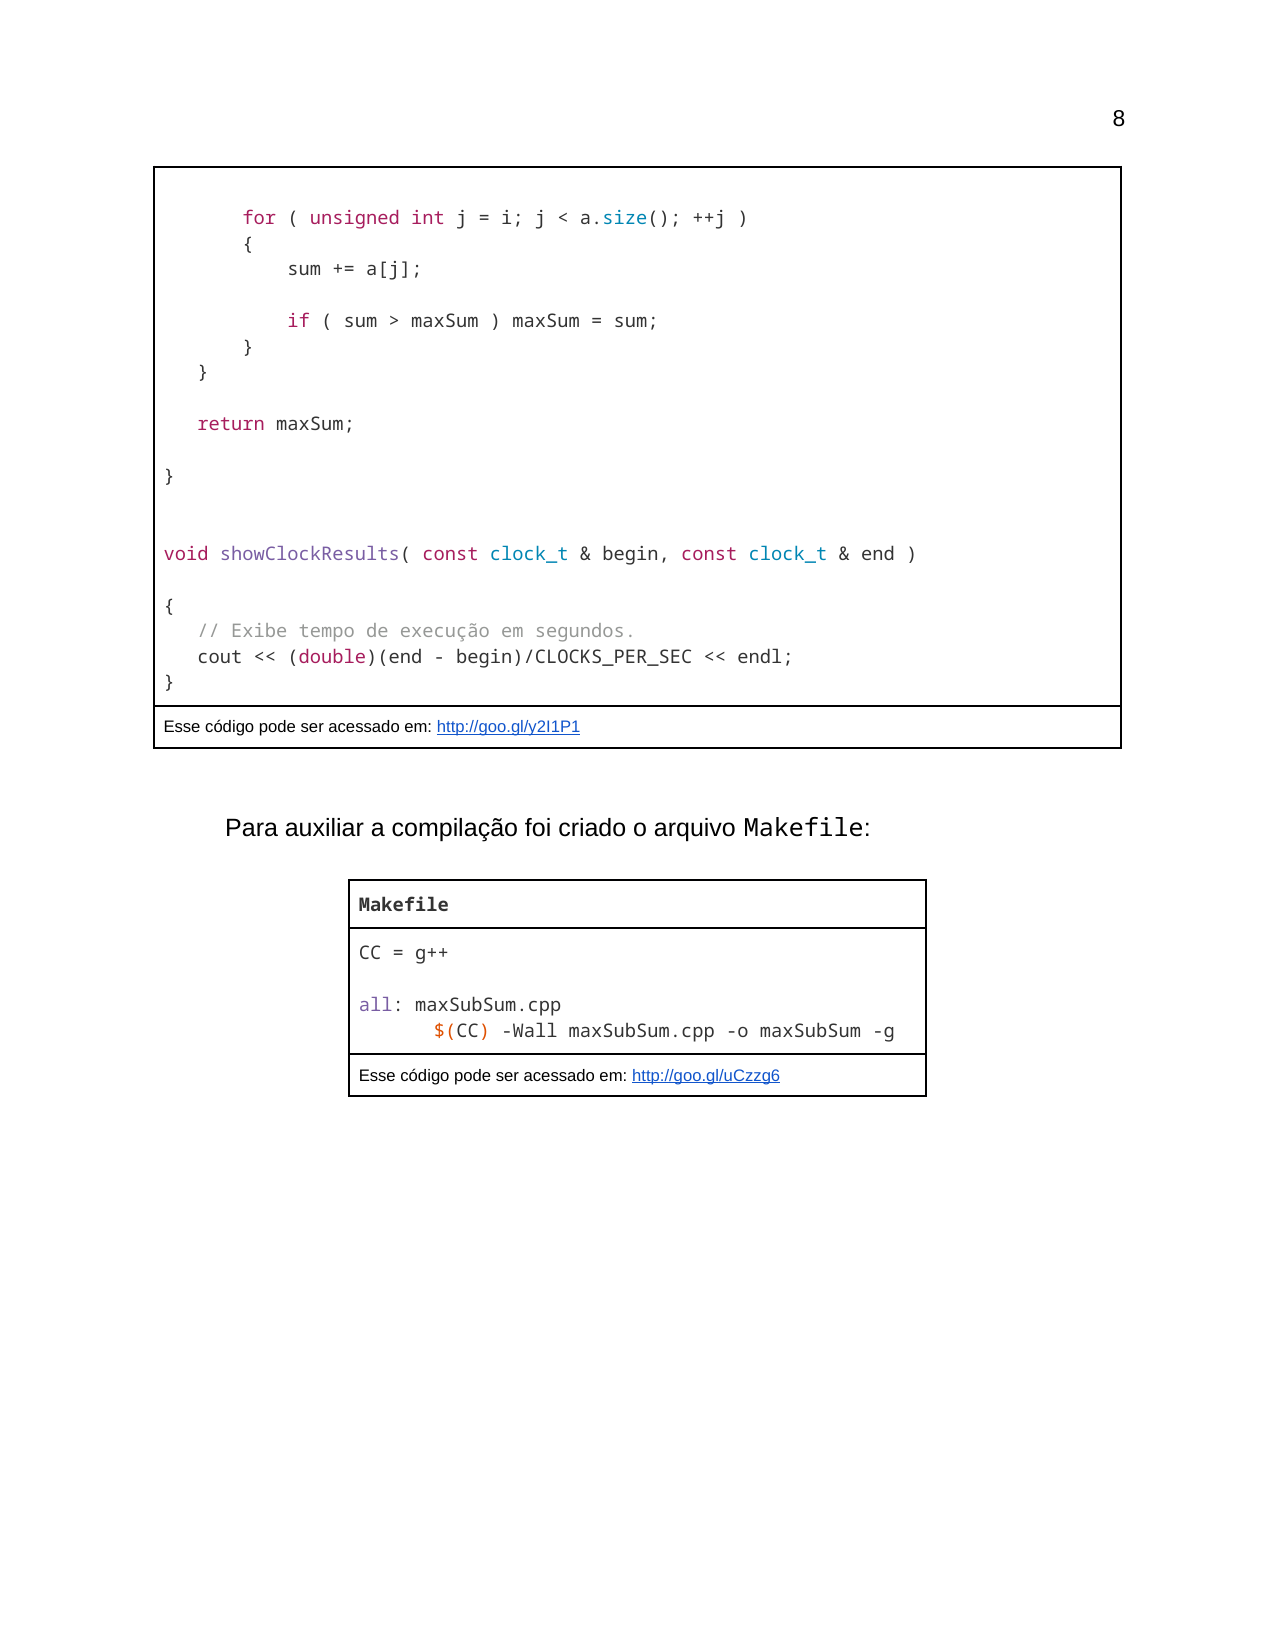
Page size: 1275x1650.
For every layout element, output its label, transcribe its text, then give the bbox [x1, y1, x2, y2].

table_header Makefile [350, 881, 925, 927]
text Para auxiliar a compilação foi criado o arquivo Makefile: [150, 809, 1125, 843]
table_cell Esse código pode ser acessado em: http://goo.gl/uCzzg6 [350, 1055, 925, 1095]
table_cell CC = g++ all: maxSubSum.cpp $(CC) -Wall maxSubSum.cpp -o maxSubSum -g [350, 929, 925, 1053]
table_cell Esse código pode ser acessado em: http://goo.gl/y2I1P1 [155, 707, 1120, 747]
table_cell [155, 168, 1120, 705]
